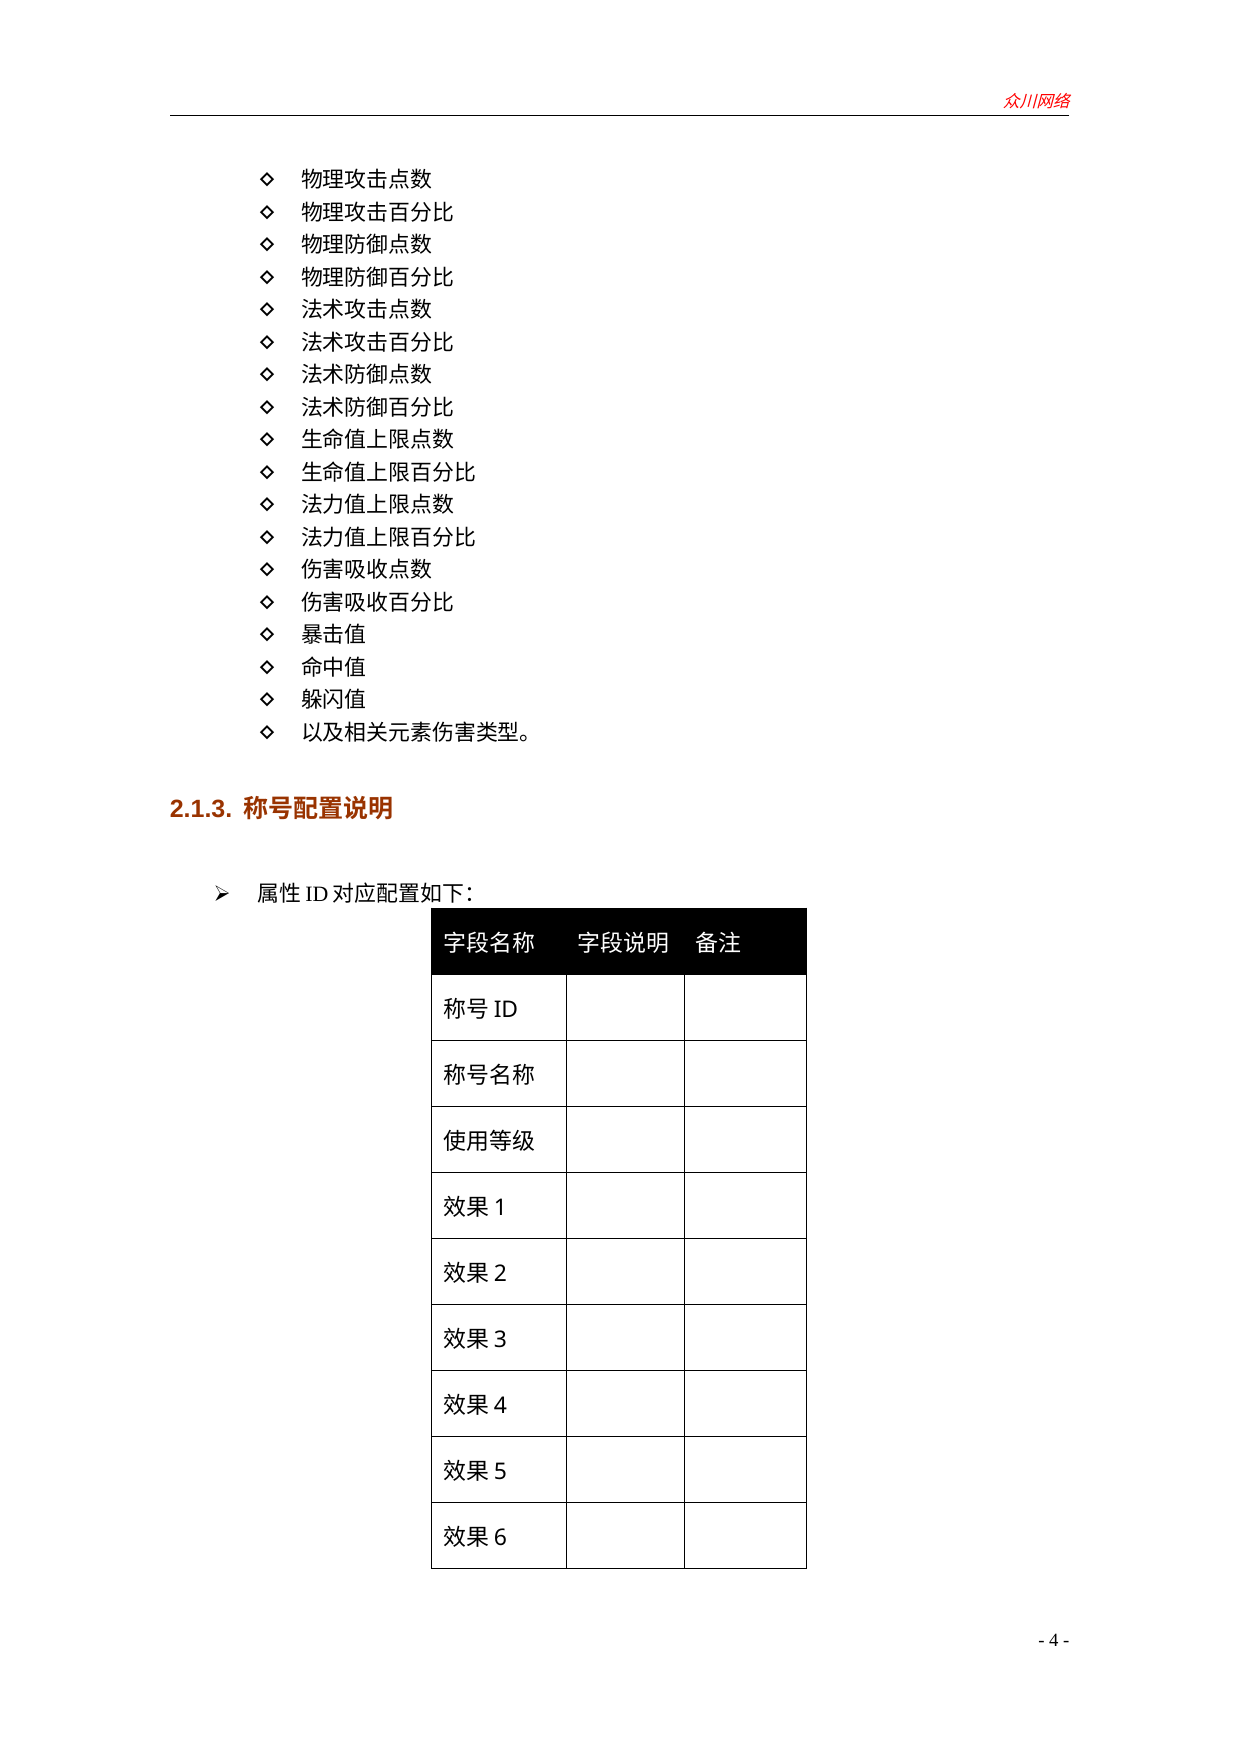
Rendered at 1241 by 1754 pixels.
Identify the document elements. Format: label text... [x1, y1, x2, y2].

table_cell [567, 1371, 684, 1436]
table_cell [567, 1503, 684, 1568]
table_cell [567, 1107, 684, 1172]
list 命中值 [257, 649, 1069, 682]
list 法力值上限点数 [257, 487, 1069, 519]
table_cell [685, 1239, 806, 1304]
list 法力值上限百分比 [257, 519, 1069, 552]
list 物理攻击点数 [257, 162, 1069, 194]
table_cell [685, 1107, 806, 1172]
list 法术攻击点数 [257, 292, 1069, 324]
list 伤害吸收百分比 [257, 584, 1069, 617]
list 伤害吸收点数 [257, 552, 1069, 584]
table_cell [685, 1371, 806, 1436]
list 物理攻击百分比 [257, 194, 1069, 227]
table_cell [685, 1041, 806, 1106]
table_cell [567, 1041, 684, 1106]
table_cell [567, 975, 684, 1040]
table_cell [567, 1239, 684, 1304]
table_cell 称号名称 [432, 1041, 566, 1106]
list 物理防御百分比 [257, 259, 1069, 292]
table_cell [685, 1437, 806, 1502]
list 属性ID对应配置如下： [213, 875, 1069, 908]
table_cell 效果4 [432, 1371, 566, 1436]
table_cell 效果1 [432, 1173, 566, 1238]
list 法术攻击百分比 [257, 324, 1069, 357]
list 法术防御点数 [257, 357, 1069, 389]
table_cell [685, 1305, 806, 1370]
list 暴击值 [257, 617, 1069, 649]
table_cell 效果3 [432, 1305, 566, 1370]
table_header 字段说明 [567, 909, 684, 974]
table_cell 效果5 [432, 1437, 566, 1502]
list 法术防御百分比 [257, 389, 1069, 422]
table_cell 使用等级 [432, 1107, 566, 1172]
subtitle 称号配置说明 [169, 774, 1069, 839]
table_cell 效果6 [432, 1503, 566, 1568]
table_cell [567, 1305, 684, 1370]
list 以及相关元素伤害类型。 [257, 714, 1069, 747]
list 躲闪值 [257, 682, 1069, 714]
table_cell 效果2 [432, 1239, 566, 1304]
list 生命值上限点数 [257, 422, 1069, 454]
table_header 字段名称 [432, 909, 566, 974]
table_cell [685, 1503, 806, 1568]
list 生命值上限百分比 [257, 454, 1069, 487]
table_cell [685, 975, 806, 1040]
table_cell [567, 1173, 684, 1238]
table_cell [567, 1437, 684, 1502]
table_cell [685, 1173, 806, 1238]
table_header 备注 [685, 909, 806, 974]
list 物理防御点数 [257, 227, 1069, 259]
table_cell 称号ID [432, 975, 566, 1040]
